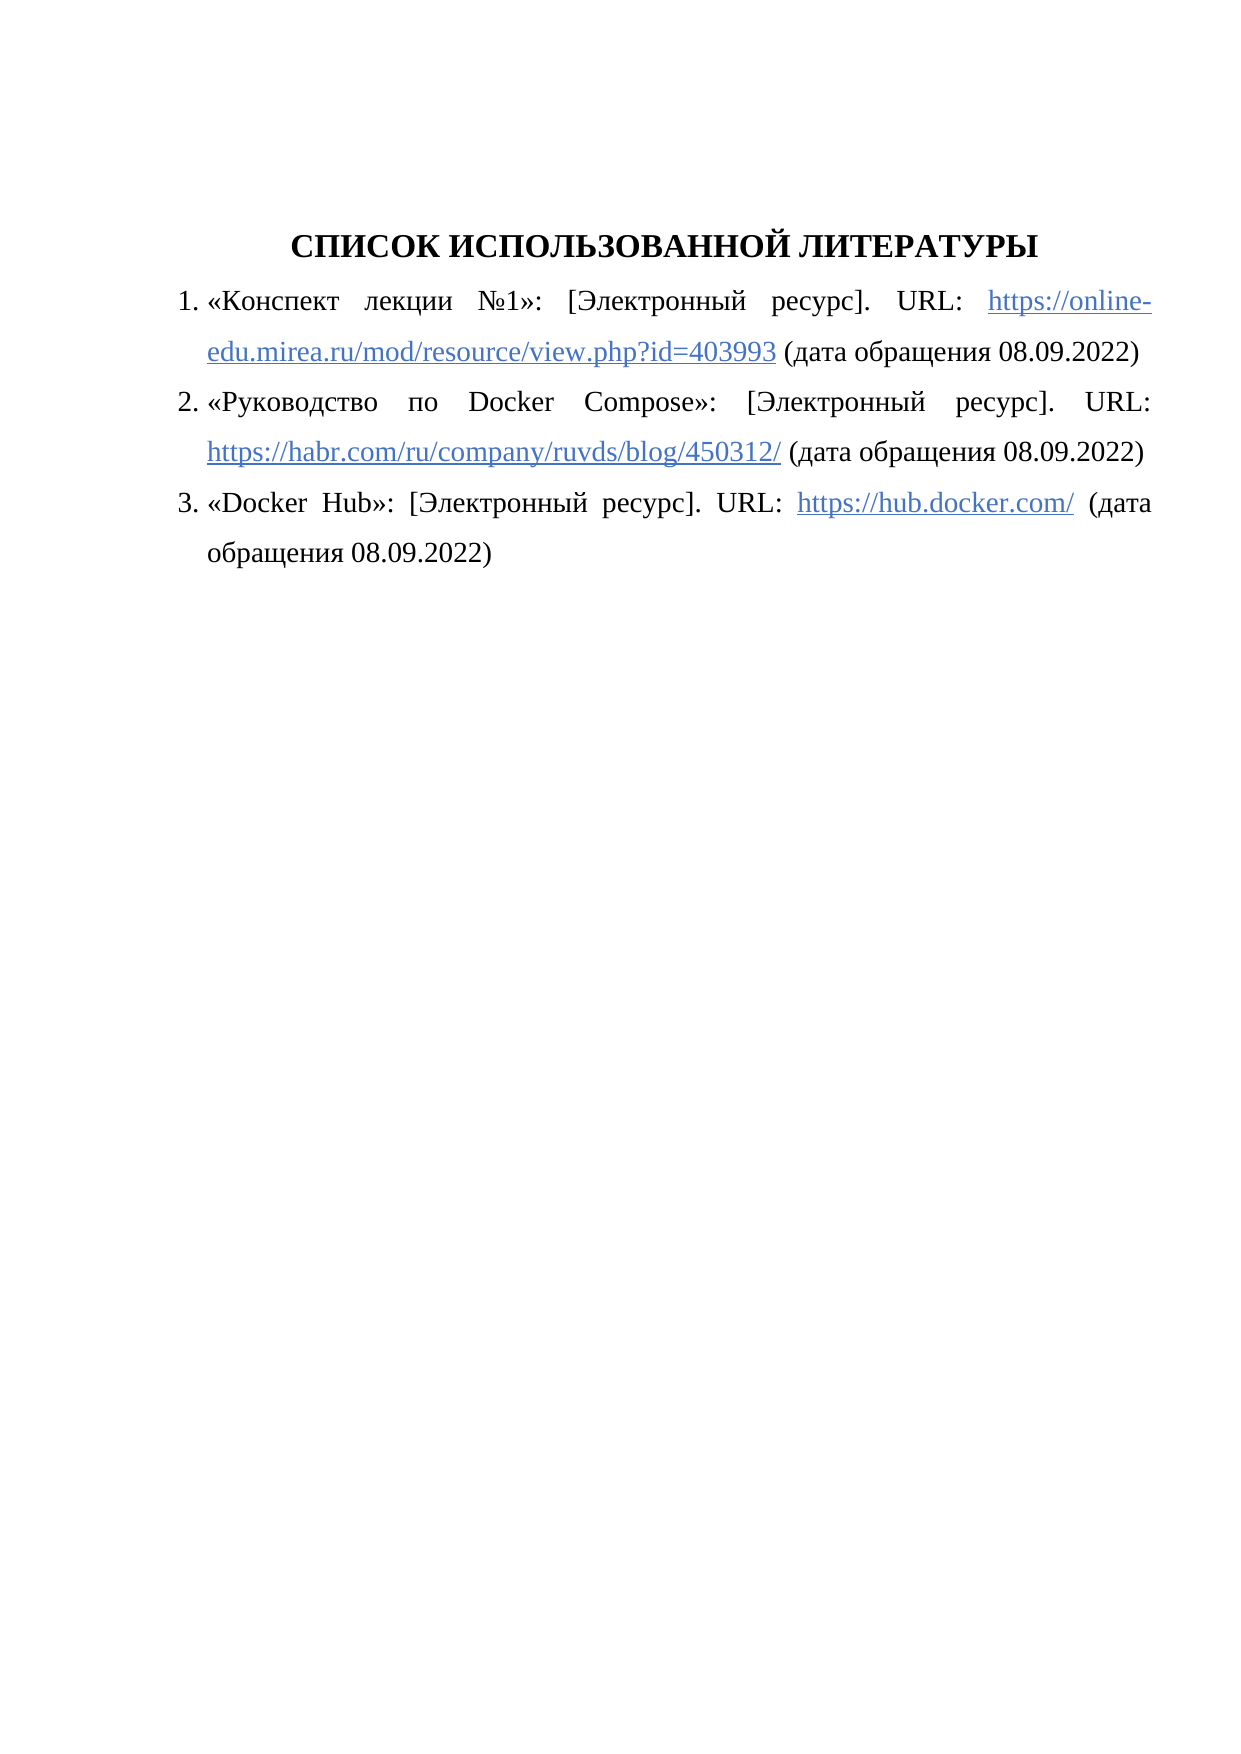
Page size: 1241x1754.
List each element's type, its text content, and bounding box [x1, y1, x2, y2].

text СПИСОК ИСПОЛЬЗОВАННОЙ ЛИТЕРАТУРЫ [177, 226, 1152, 264]
text «Руководство по Docker Compose»: [Электронный ресурс]. URL: https://habr.com/ru/company/ruvds/blog/450312/ (дата обращения 08.09.2022) [177, 384, 1152, 468]
text «Docker Hub»: [Электронный ресурс]. URL: https://hub.docker.com/ (дата обращения 08.09.2022) [177, 485, 1152, 568]
text «Конспект лекции №1»: [Электронный ресурс]. URL: https://online-edu.mirea.ru/mod/resource/view.php?id=403993 (дата обращения 08.09.2022) [177, 283, 1152, 367]
